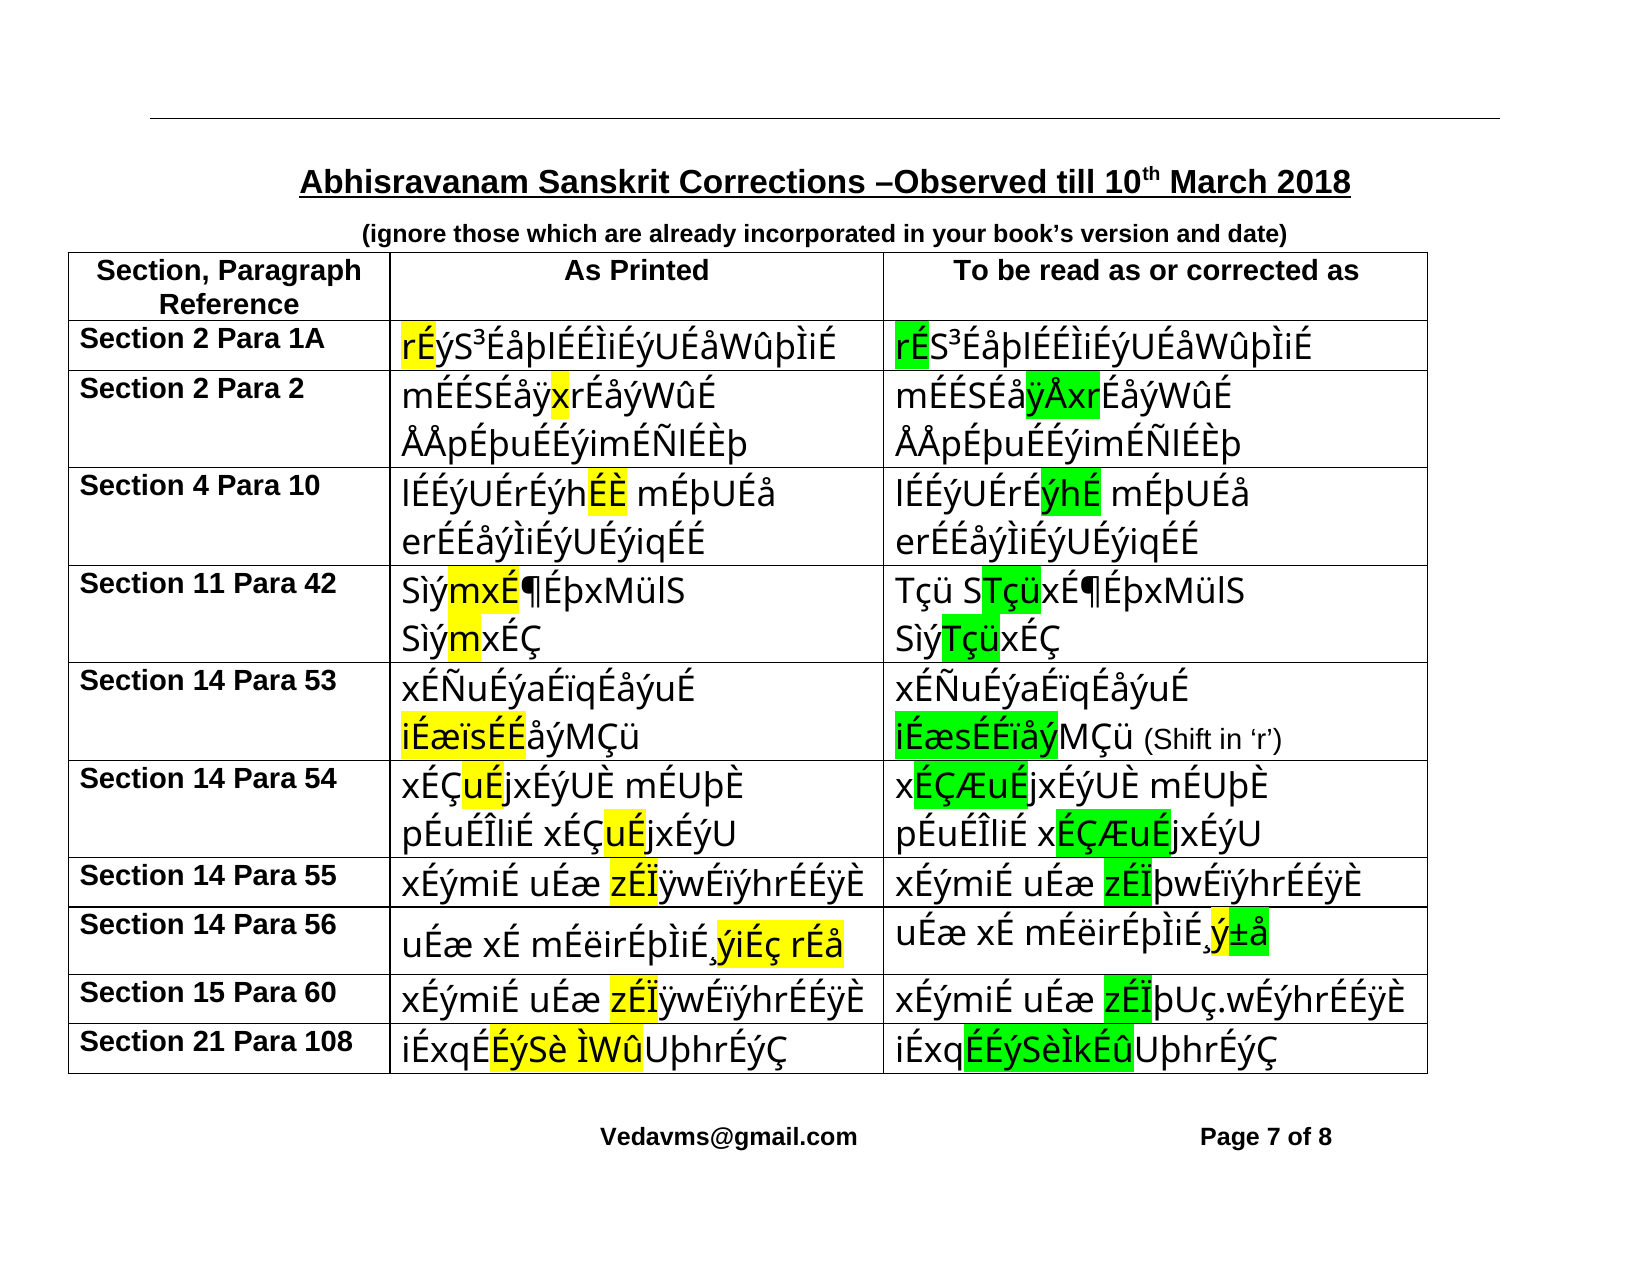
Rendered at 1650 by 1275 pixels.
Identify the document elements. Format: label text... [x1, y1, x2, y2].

table_cell uÉæ xÉ mÉëirÉþÌiÉ¸ý±å [884, 908, 1427, 974]
table_cell Section 14 Para 55 [69, 858, 389, 906]
table_cell xÉýmiÉ uÉæ zÉÏþwÉïýhrÉÉÿÈ [1152, 858, 1427, 906]
table_cell Section 2 Para 1A [69, 321, 389, 369]
table_cell lÉÉýUÉrÉýhÉ mÉþUÉå erÉÉåýÌiÉýUÉýiqÉÉ [884, 468, 1427, 564]
table_cell uÉæ xÉ mÉëirÉþÌiÉ¸ýiÉç rÉå [391, 908, 883, 974]
table_cell Tçü STçüxÉ¶ÉþxMülS SìýTçüxÉÇ [1000, 566, 1427, 662]
table_cell xÉÇuÉjxÉýUÈ mÉUþÈ pÉuÉÎliÉ xÉÇuÉjxÉýU [391, 761, 883, 857]
table_cell iÉxqÉÉýSèÌkÉûUþhrÉýÇ MüÌlÉþ¸ýÇ [884, 1024, 964, 1072]
table_cell iÉxqÉÉýSè ÌWûUþhrÉýÇ MüÌlÉþ¸ýÇ [391, 1024, 490, 1072]
table_cell xÉýmiÉ uÉæ zÉÏþUç.wÉýhrÉÉÿÈ [884, 975, 1104, 1023]
table_cell Section 14 Para 53 [69, 663, 389, 759]
table_cell Section 21 Para 108 [69, 1024, 389, 1072]
table_cell xÉÑuÉýaÉïqÉåýuÉ iÉæïsÉÉåýMÇü [391, 663, 883, 759]
table_cell xÉÑuÉýaÉïqÉåýuÉ iÉæsÉÉïåýMÇü (Shift in ‘r’) [884, 663, 1427, 759]
table_cell xÉýmiÉ uÉæ zÉÏÿwÉïýhrÉÉÿÈ [658, 858, 883, 906]
table_header As Printed [391, 253, 883, 320]
table_cell Section 11 Para 42 [69, 566, 389, 662]
table_header To be read as or corrected as [884, 253, 1427, 320]
table_cell rÉýS³ÉåþlÉÉÌiÉýUÉåWûþÌiÉ [436, 321, 883, 369]
table_header Section, Paragraph Reference [69, 253, 389, 320]
table_cell SìýmxÉ¶ÉþxMülS SìýmxÉÇ [481, 566, 883, 662]
text Abhisravanam Sanskrit Corrections –Observed till 10th March 2018 [150, 162, 1500, 201]
table_cell lÉÉýUÉrÉýhÉÈ mÉþUÉå erÉÉåýÌiÉýUÉýiqÉÉ [391, 468, 883, 564]
table_cell xÉýmiÉ uÉæ zÉÏÿwÉïýhrÉÉÿÈ [658, 975, 883, 1023]
table_cell Section 14 Para 56 [69, 908, 389, 974]
table_cell mÉÉSÉåÿÅxrÉåýWûÉ ÅÅpÉþuÉÉýimÉÑlÉÈþ [884, 371, 1427, 467]
table_cell xÉÇÆuÉjxÉýUÈ mÉUþÈ pÉuÉÎliÉ xÉÇÆuÉjxÉýU [884, 761, 1427, 857]
table_cell iÉxqÉÉýSè ÌWûUþhrÉýÇ MüÌlÉþ¸ýÇ [643, 1024, 883, 1072]
table_cell Section 2 Para 2 [69, 371, 389, 467]
table_cell iÉxqÉÉýSèÌkÉûUþhrÉýÇ MüÌlÉþ¸ýÇ [1134, 1024, 1427, 1072]
table_cell xÉýmiÉ uÉæ zÉÏþUç.wÉýhrÉÉÿÈ [1152, 975, 1427, 1023]
table_cell mÉÉSÉåÿxrÉåýWûÉ ÅÅpÉþuÉÉýimÉÑlÉÈþ [391, 371, 883, 467]
table_cell Section 14 Para 54 [69, 761, 389, 857]
text (ignore those which are already incorporated in your book’s version and date) [150, 219, 1500, 248]
table_cell Section 15 Para 60 [69, 975, 389, 1023]
table_cell rÉS³ÉåþlÉÉÌiÉýUÉåWûþÌiÉ [929, 321, 1427, 369]
table_cell SìýmxÉ¶ÉþxMülS SìýmxÉÇ [391, 566, 448, 662]
table_cell Tçü STçüxÉ¶ÉþxMülS SìýTçüxÉÇ [884, 566, 982, 662]
table_cell xÉýmiÉ uÉæ zÉÏþwÉïýhrÉÉÿÈ [884, 858, 1104, 906]
table_cell Section 4 Para 10 [69, 468, 389, 564]
table_cell xÉýmiÉ uÉæ zÉÏÿwÉïýhrÉÉÿÈ [391, 858, 610, 906]
table_cell xÉýmiÉ uÉæ zÉÏÿwÉïýhrÉÉÿÈ [391, 975, 610, 1023]
